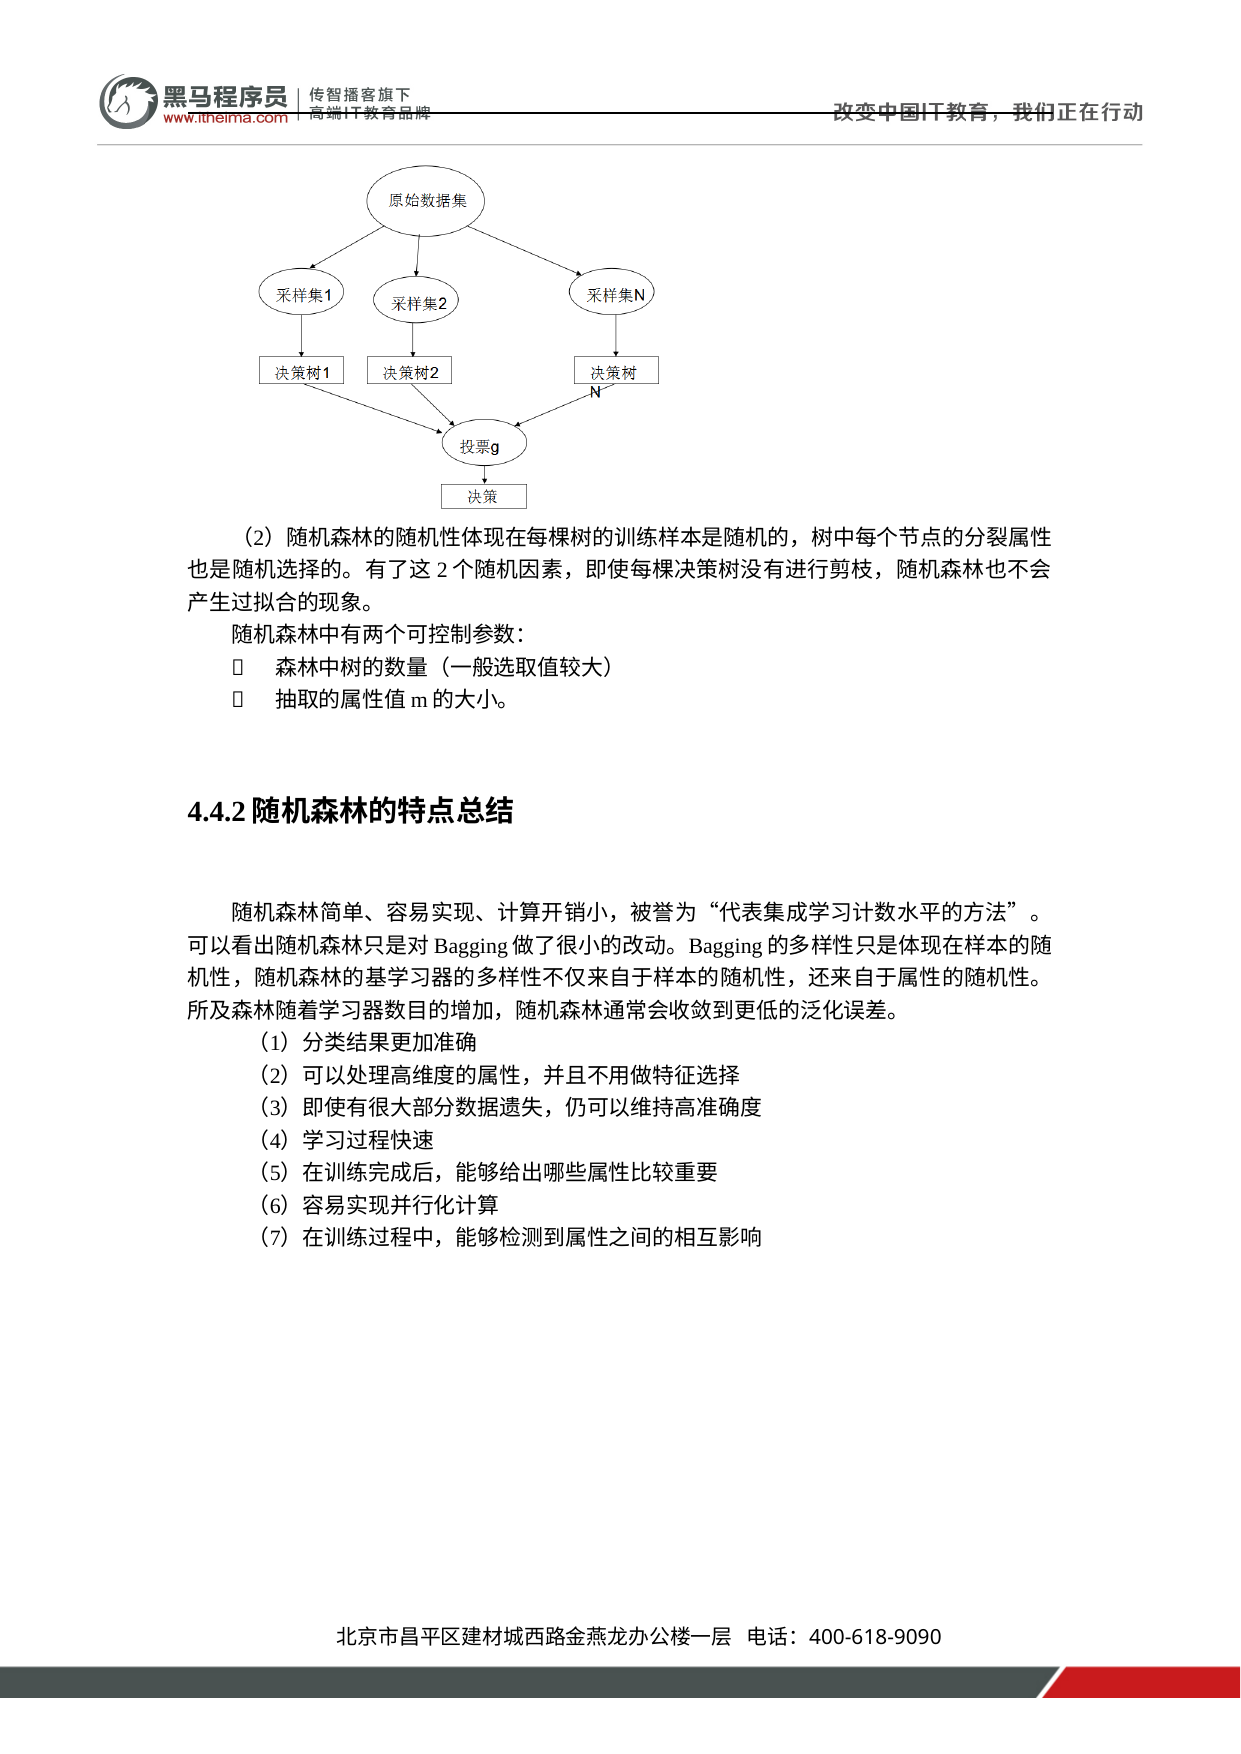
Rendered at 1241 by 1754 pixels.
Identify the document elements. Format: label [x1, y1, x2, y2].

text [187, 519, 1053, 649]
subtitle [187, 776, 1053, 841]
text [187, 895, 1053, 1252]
picture [0, 3, 1241, 153]
picture [231, 162, 668, 513]
picture [0, 1607, 1241, 1698]
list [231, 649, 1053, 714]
